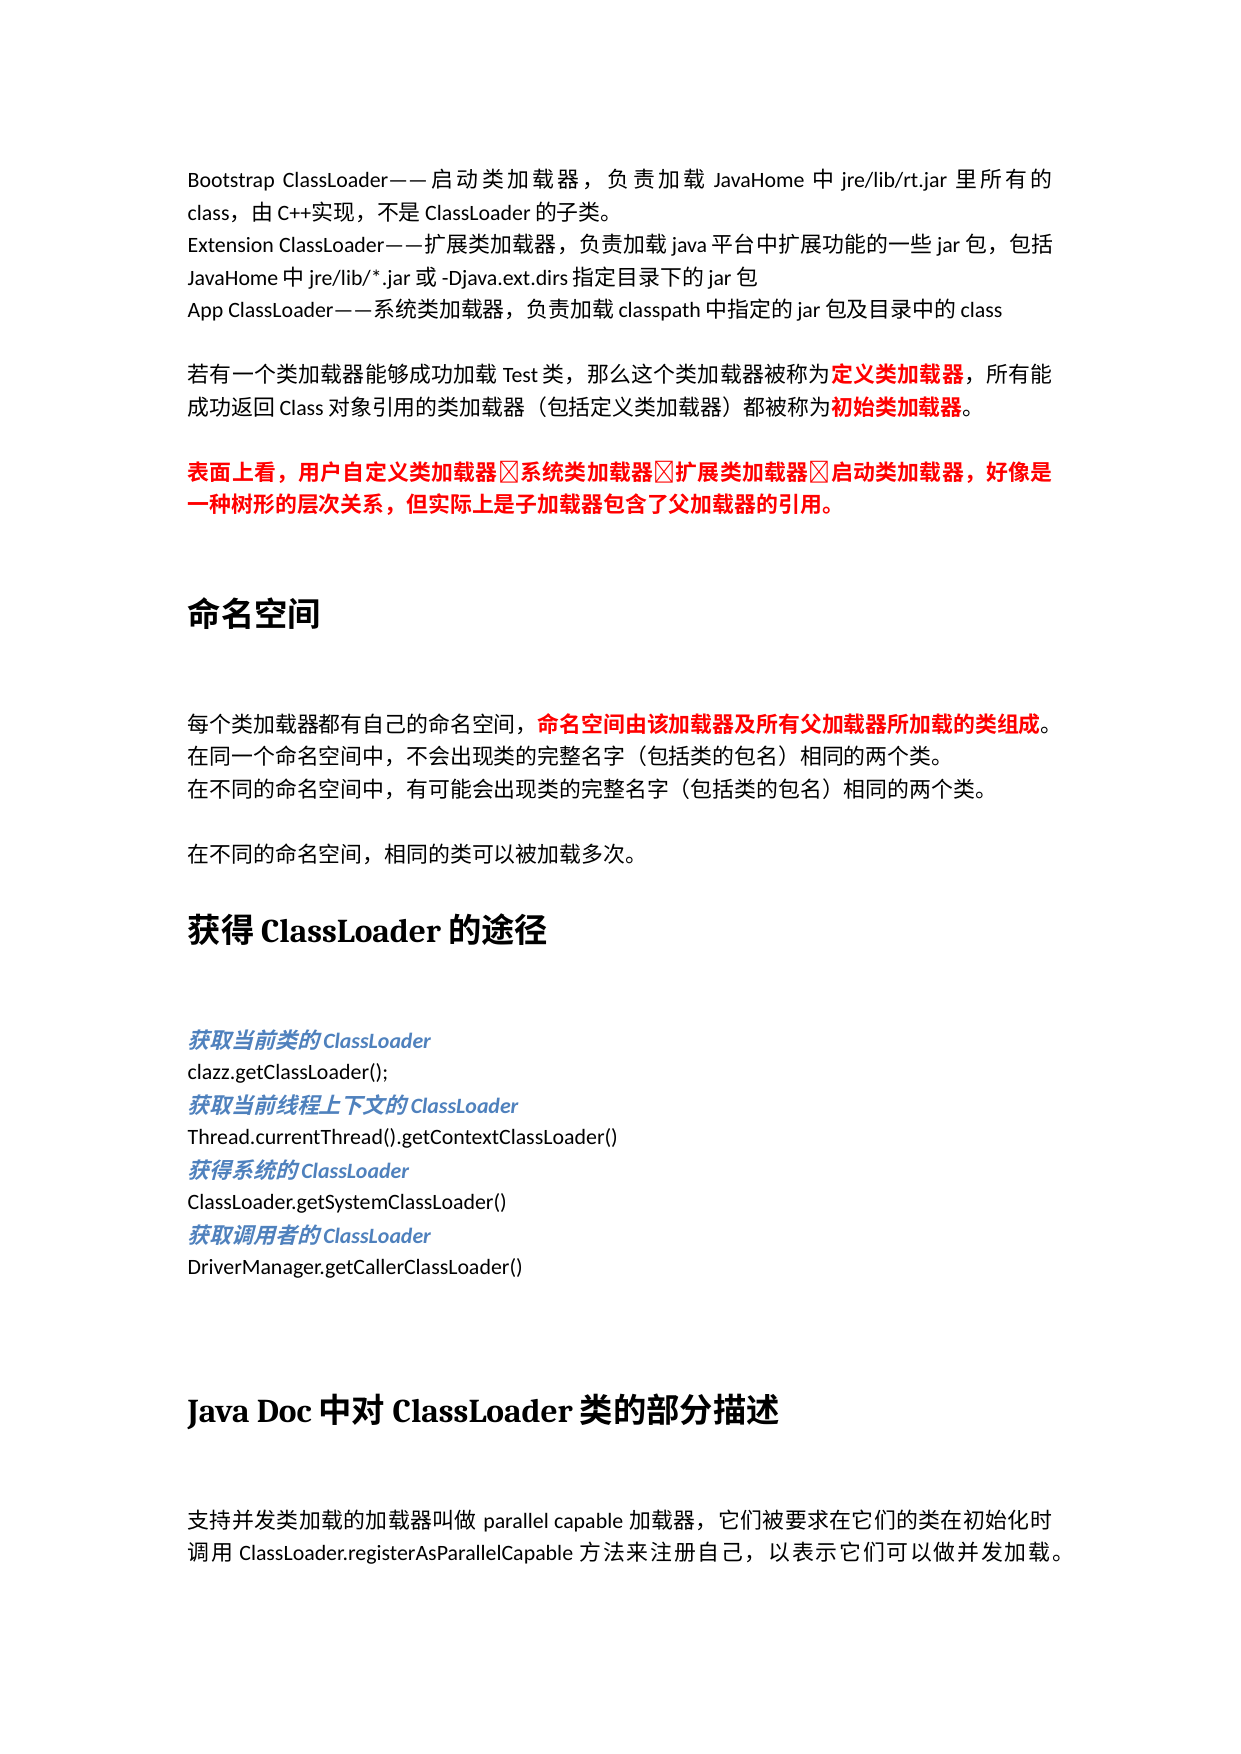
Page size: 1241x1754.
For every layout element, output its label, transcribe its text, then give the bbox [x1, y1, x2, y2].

subtitle 获得ClassLoader的途径 [187, 896, 1053, 961]
text App ClassLoader——系统类加载器，负责加载classpath中指定的jar包及目录中的class [187, 292, 1053, 324]
text 若有一个类加载器能够成功加载Test类，那么这个类加载器被称为定义类加载器，所有能成功返回Class对象引用的类加载器（包括定义类加载器）都被称为初始类加载器。 [187, 357, 1053, 422]
text 每个类加载器都有自己的命名空间，命名空间由该加载器及所有父加载器所加载的类组成。 [187, 706, 1053, 739]
text 在同一个命名空间中，不会出现类的完整名字（包括类的包名）相同的两个类。 [187, 739, 1053, 771]
subtitle Java Doc中对 ClassLoader类的部分描述 [187, 1375, 1053, 1440]
text 获取调用者的ClassLoader [187, 1218, 1053, 1251]
text 在不同的命名空间中，有可能会出现类的完整名字（包括类的包名）相同的两个类。 [187, 771, 1053, 804]
text Thread.currentThread().getContextClassLoader() [187, 1121, 1053, 1153]
text 获得系统的ClassLoader [187, 1153, 1053, 1186]
subtitle 命名空间 [187, 579, 1053, 644]
text Extension ClassLoader——扩展类加载器，负责加载java平台中扩展功能的一些jar包，包括JavaHome中jre/lib/*.jar或 -Djava.ext.dirs指定目录下的jar包 [187, 227, 1053, 292]
text 在不同的命名空间，相同的类可以被加载多次。 [187, 836, 1053, 869]
text clazz.getClassLoader(); [187, 1056, 1053, 1088]
text Bootstrap ClassLoader——启动类加载器，负责加载JavaHome中jre/lib/rt.jar里所有的class，由C++实现，不是ClassLoader的子类。 [187, 162, 1053, 227]
text 获取当前类的ClassLoader [187, 1023, 1053, 1056]
text ClassLoader.getSystemClassLoader() [187, 1186, 1053, 1218]
text DriverManager.getCallerClassLoader() [187, 1251, 1053, 1283]
text 获取当前线程上下文的ClassLoader [187, 1088, 1053, 1121]
text 表面上看，用户自定义类加载器系统类加载器扩展类加载器启动类加载器，好像是一种树形的层次关系，但实际上是子加载器包含了父加载器的引用。 [187, 454, 1053, 519]
